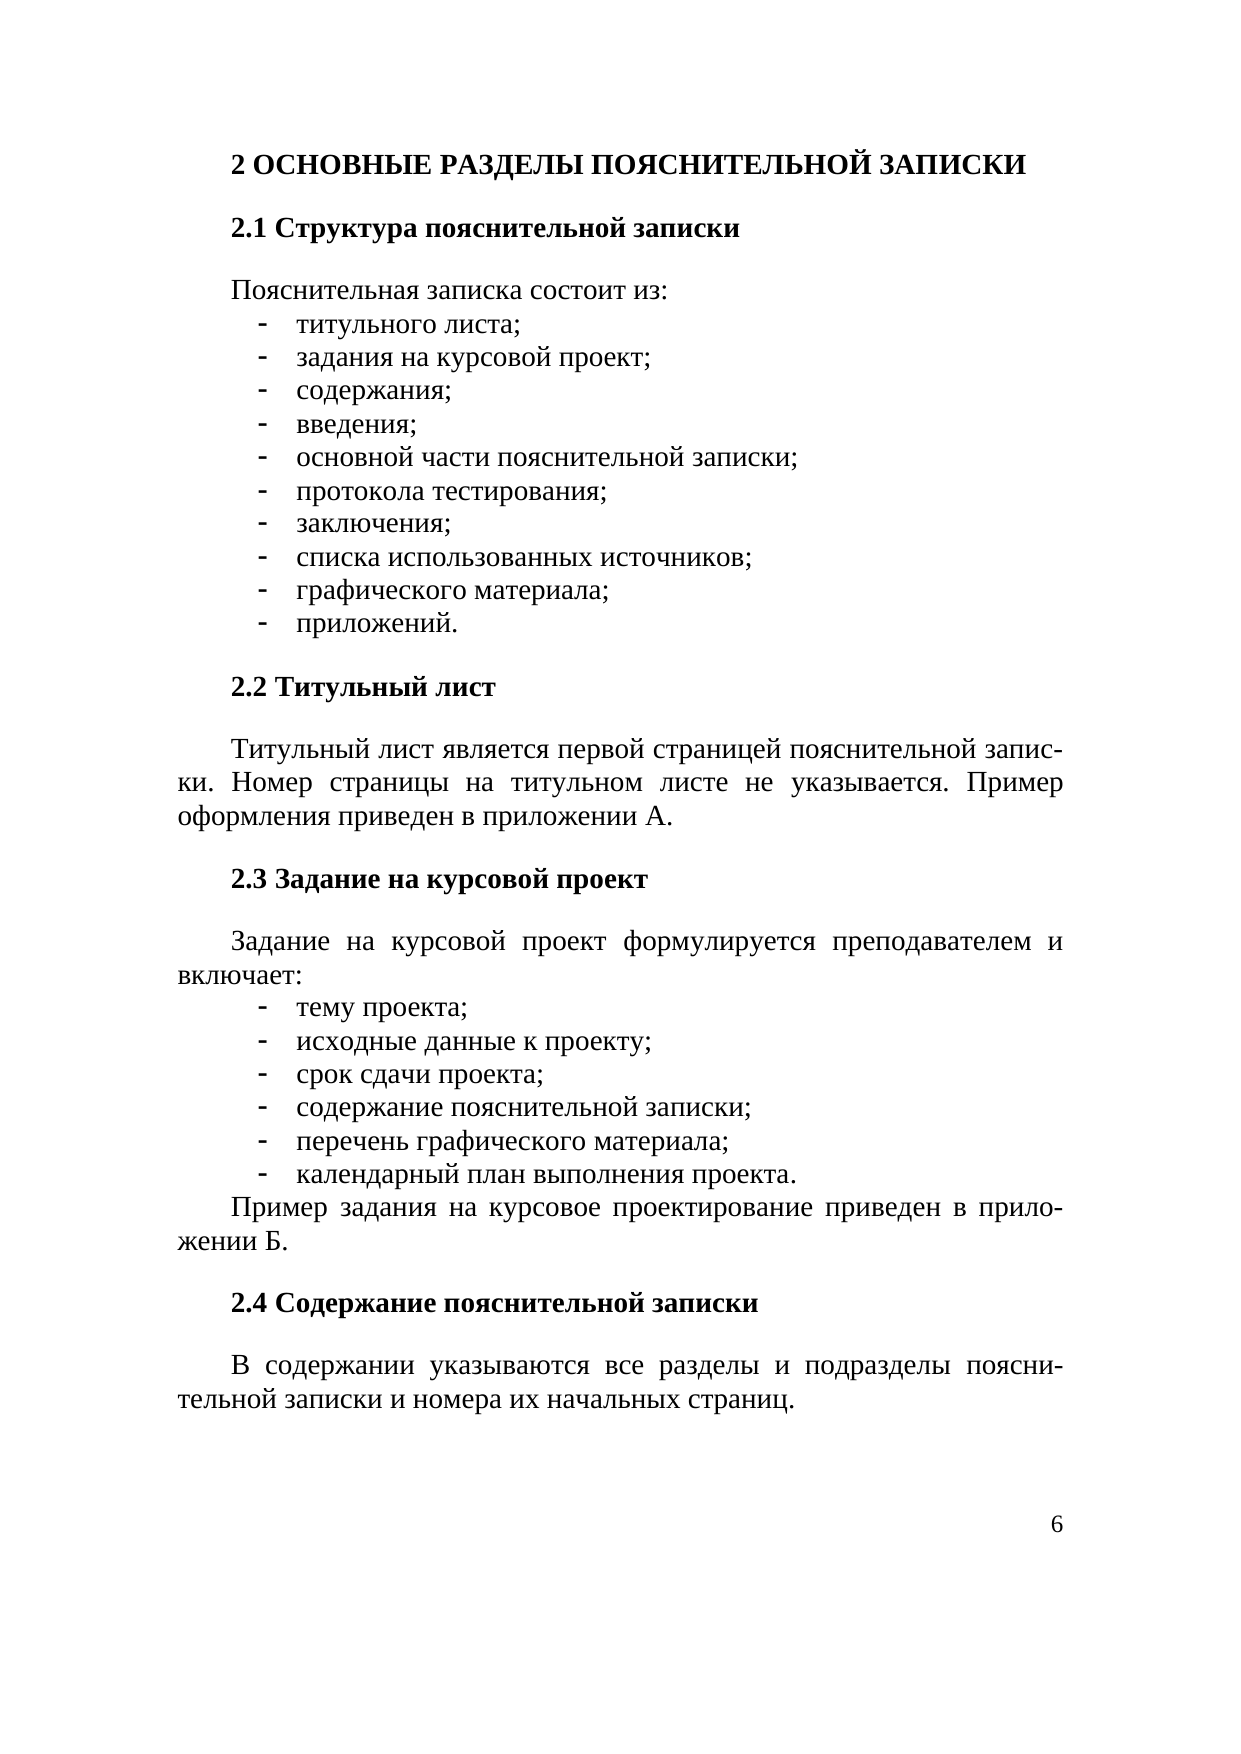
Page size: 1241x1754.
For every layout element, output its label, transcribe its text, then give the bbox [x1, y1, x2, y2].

text 6 [1051, 1509, 1154, 1537]
text  заключения; [258, 506, 1154, 539]
text  введения; [258, 406, 1154, 440]
text  списка использованных источников;  графического материала; [258, 539, 759, 606]
text Пояснительная записка состоит из:  титульного листа; [231, 272, 676, 339]
text  тему проекта; [258, 990, 1154, 1023]
text  приложений. [258, 606, 1154, 639]
text  задания на курсовой проект;  содержания; [258, 339, 657, 406]
text  исходные данные к проекту;  срок сдачи проекта; [258, 1023, 658, 1090]
text Пример задания на курсовое проектирование приведен в прило-жении Б. [177, 1190, 1071, 1257]
text  основной части пояснительной записки;  протокола тестирования; [258, 440, 804, 506]
text Задание на курсовой проект формулируется преподавателем и включает: [177, 923, 1070, 990]
text 2 ОСНОВНЫЕ РАЗДЕЛЫ ПОЯСНИТЕЛЬНОЙ ЗАПИСКИ [231, 147, 1154, 181]
text  содержание пояснительной записки;  перечень графического материала; [258, 1090, 758, 1157]
text Титульный лист является первой страницей пояснительной запис-ки. Номер страницы на титульном листе не указывается. Пример оформления приведен в приложении А. [177, 731, 1071, 832]
text 2.3 Задание на курсовой проект [231, 861, 1154, 894]
text 2.2 Титульный лист [231, 669, 1154, 702]
text 2.4 Содержание пояснительной записки [231, 1286, 1154, 1319]
text В содержании указываются все разделы и подразделы поясни-тельной записки и номера их начальных страниц. [177, 1348, 1071, 1414]
text 2.1 Структура пояснительной записки [231, 210, 1154, 243]
text  календарный план выполнения проекта. [258, 1157, 1154, 1190]
